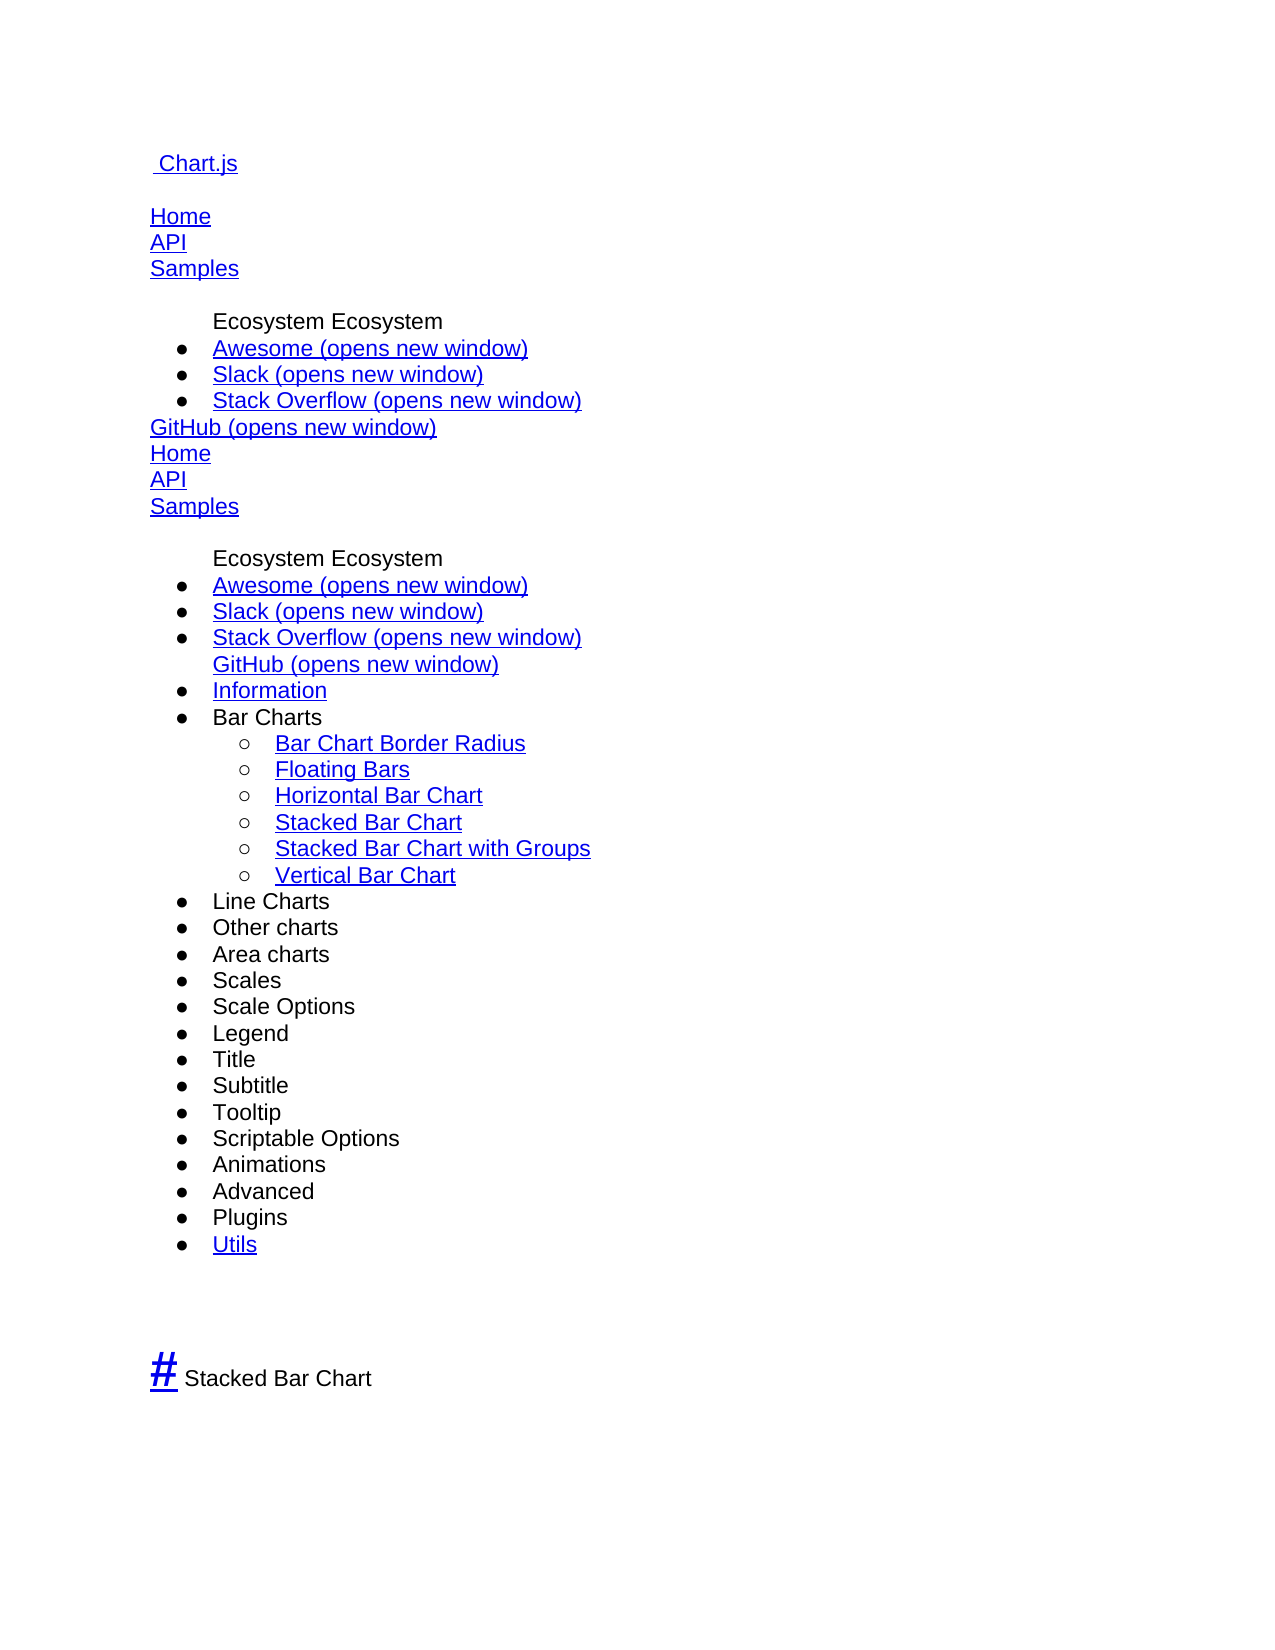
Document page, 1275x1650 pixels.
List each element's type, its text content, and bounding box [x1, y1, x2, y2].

list Vertical Bar Chart [237, 862, 1125, 888]
list Utils [175, 1231, 1125, 1257]
list Awesome (opens new window) [175, 334, 1125, 361]
list Information [175, 677, 1125, 703]
list Horizontal Bar Chart [237, 782, 1125, 809]
list Awesome (opens new window) [175, 572, 1125, 598]
list Advanced [175, 1178, 1125, 1204]
list Stack Overflow (opens new window) [175, 387, 1125, 413]
list Scale Options [175, 993, 1125, 1020]
text GitHub (opens new window) [212, 651, 1125, 677]
list Stack Overflow (opens new window) [175, 624, 1125, 651]
list Bar Charts [175, 703, 1125, 730]
list Floating Bars [237, 756, 1125, 782]
text Samples [150, 493, 1125, 519]
list Area charts [175, 941, 1125, 967]
text API [150, 466, 1125, 493]
list Stacked Bar Chart [237, 809, 1125, 835]
text Home [150, 440, 1125, 466]
text GitHub (opens new window) [150, 413, 1125, 440]
text Ecosystem Ecosystem [212, 308, 1125, 334]
list Legend [175, 1020, 1125, 1046]
list Title [175, 1046, 1125, 1072]
text # Stacked Bar Chart [150, 1339, 1125, 1397]
list Scriptable Options [175, 1125, 1125, 1151]
text Chart.js [150, 150, 1125, 176]
text Samples [150, 255, 1125, 282]
list Tooltip [175, 1099, 1125, 1125]
list Bar Chart Border Radius [237, 730, 1125, 756]
list Other charts [175, 914, 1125, 941]
list Stacked Bar Chart with Groups [237, 835, 1125, 862]
text Home [150, 203, 1125, 229]
list Slack (opens new window) [175, 361, 1125, 387]
list Subtitle [175, 1072, 1125, 1099]
text Ecosystem Ecosystem [212, 545, 1125, 572]
list Plugins [175, 1204, 1125, 1231]
text API [150, 229, 1125, 255]
list Scales [175, 967, 1125, 993]
list Animations [175, 1151, 1125, 1178]
list Line Charts [175, 888, 1125, 914]
list Slack (opens new window) [175, 598, 1125, 624]
